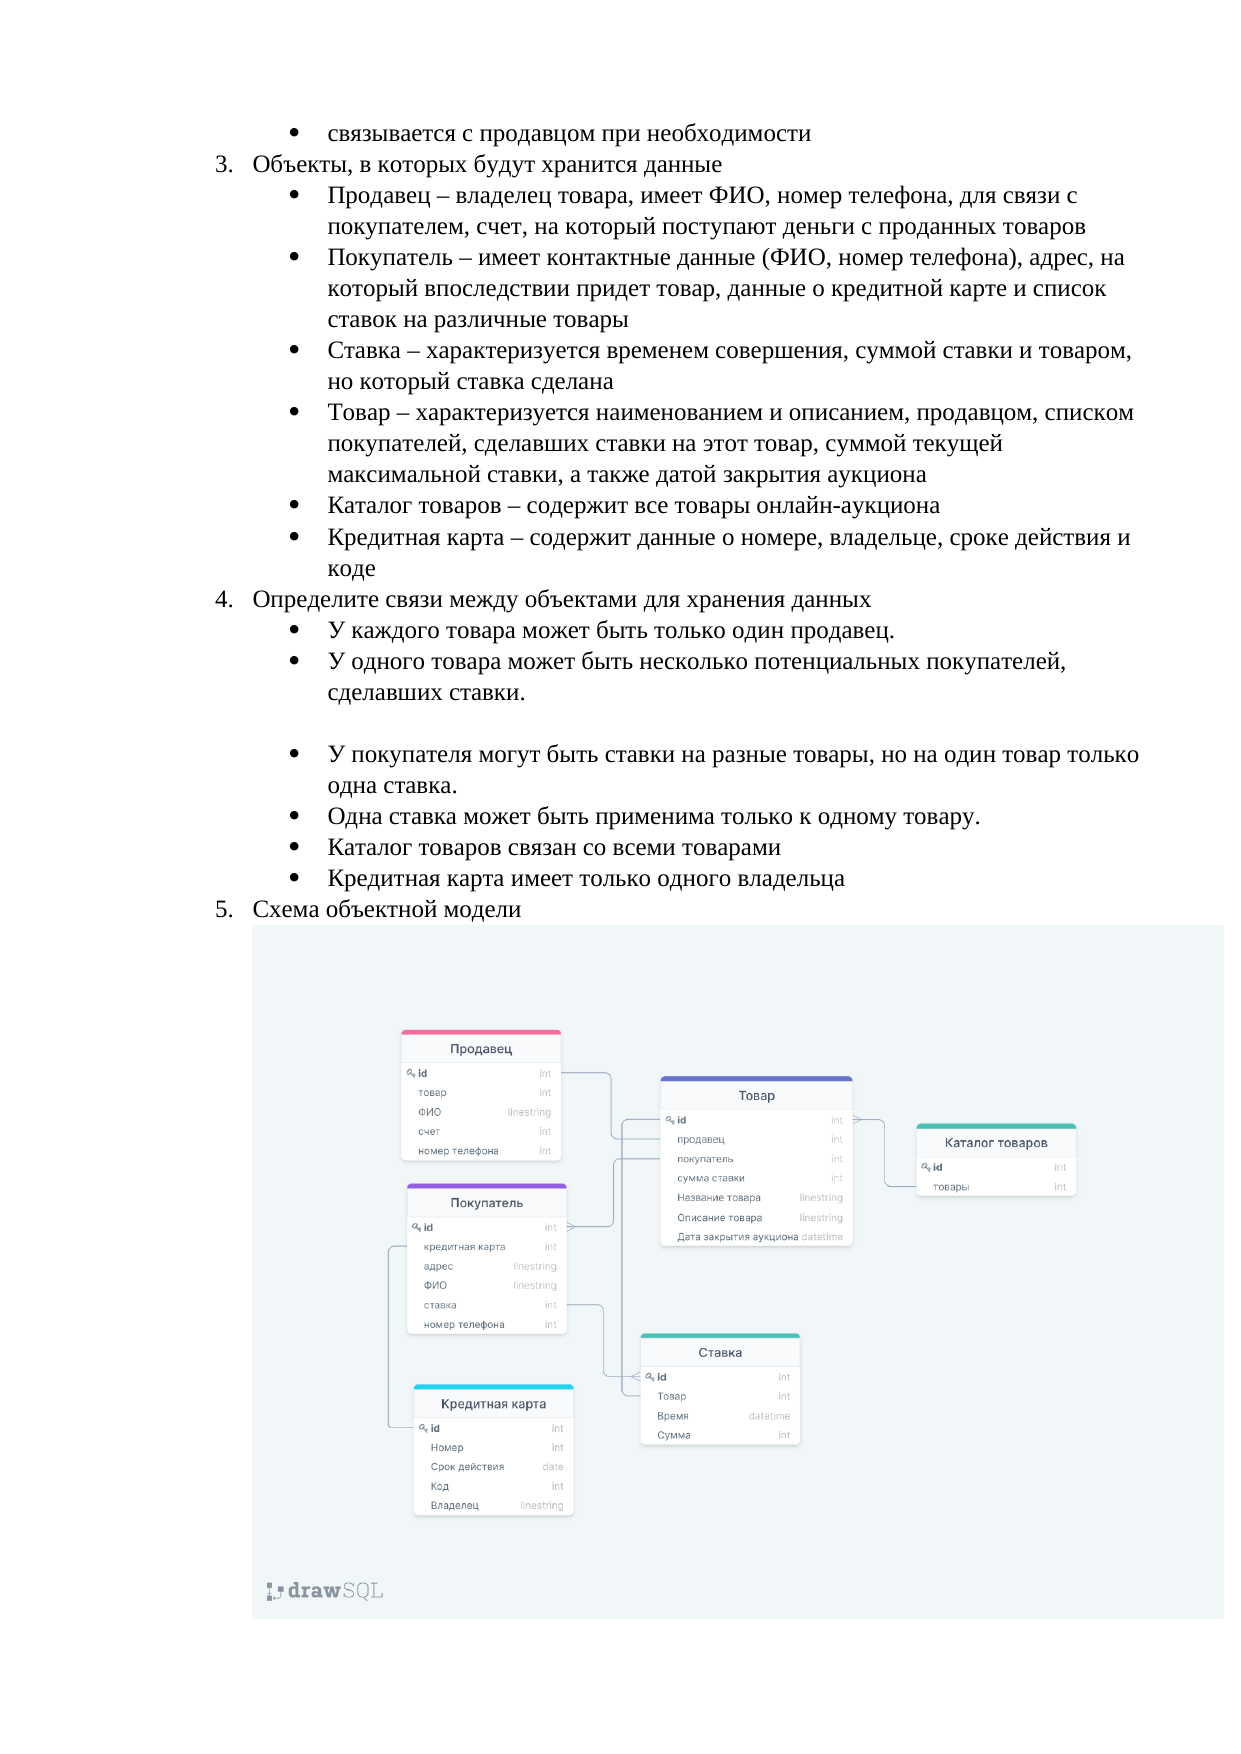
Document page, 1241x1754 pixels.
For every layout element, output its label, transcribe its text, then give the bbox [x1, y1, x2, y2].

list Товар – характеризуется наименованием и описанием, продавцом, списком покупателей, сделавших ставки на этот товар, суммой текущей максимальной ставки, а также датой закрытия аукциона [290, 397, 1152, 488]
list связывается с продавцом при необходимости [290, 118, 1152, 147]
picture [252, 925, 1224, 1619]
list Каталог товаров связан со всеми товарами [290, 832, 1152, 861]
list Каталог товаров – содержит все товары онлайн-аукциона [290, 491, 1152, 519]
list Одна ставка может быть применима только к одному товару. [290, 801, 1152, 830]
list Определите связи между объектами для хранения данных [215, 584, 1152, 612]
list У каждого товара может быть только один продавец. [290, 615, 1152, 643]
list У покупателя могут быть ставки на разные товары, но на один товар только одна ставка. [290, 739, 1152, 799]
list Покупатель – имеет контактные данные (ФИО, номер телефона), адрес, на который впоследствии придет товар, данные о кредитной карте и список ставок на различные товары [290, 242, 1152, 333]
list Продавец – владелец товара, имеет ФИО, номер телефона, для связи с покупателем, счет, на который поступают деньги с проданных товаров [290, 180, 1152, 240]
list Кредитная карта имеет только одного владельца [290, 863, 1152, 892]
list У одного товара может быть несколько потенциальных покупателей, сделавших ставки. [290, 646, 1152, 706]
list Ставка – характеризуется временем совершения, суммой ставки и товаром, но который ставка сделана [290, 335, 1152, 395]
list Кредитная карта – содержит данные о номере, владельце, сроке действия и коде [290, 522, 1152, 581]
list Объекты, в которых будут хранится данные [215, 149, 1152, 178]
